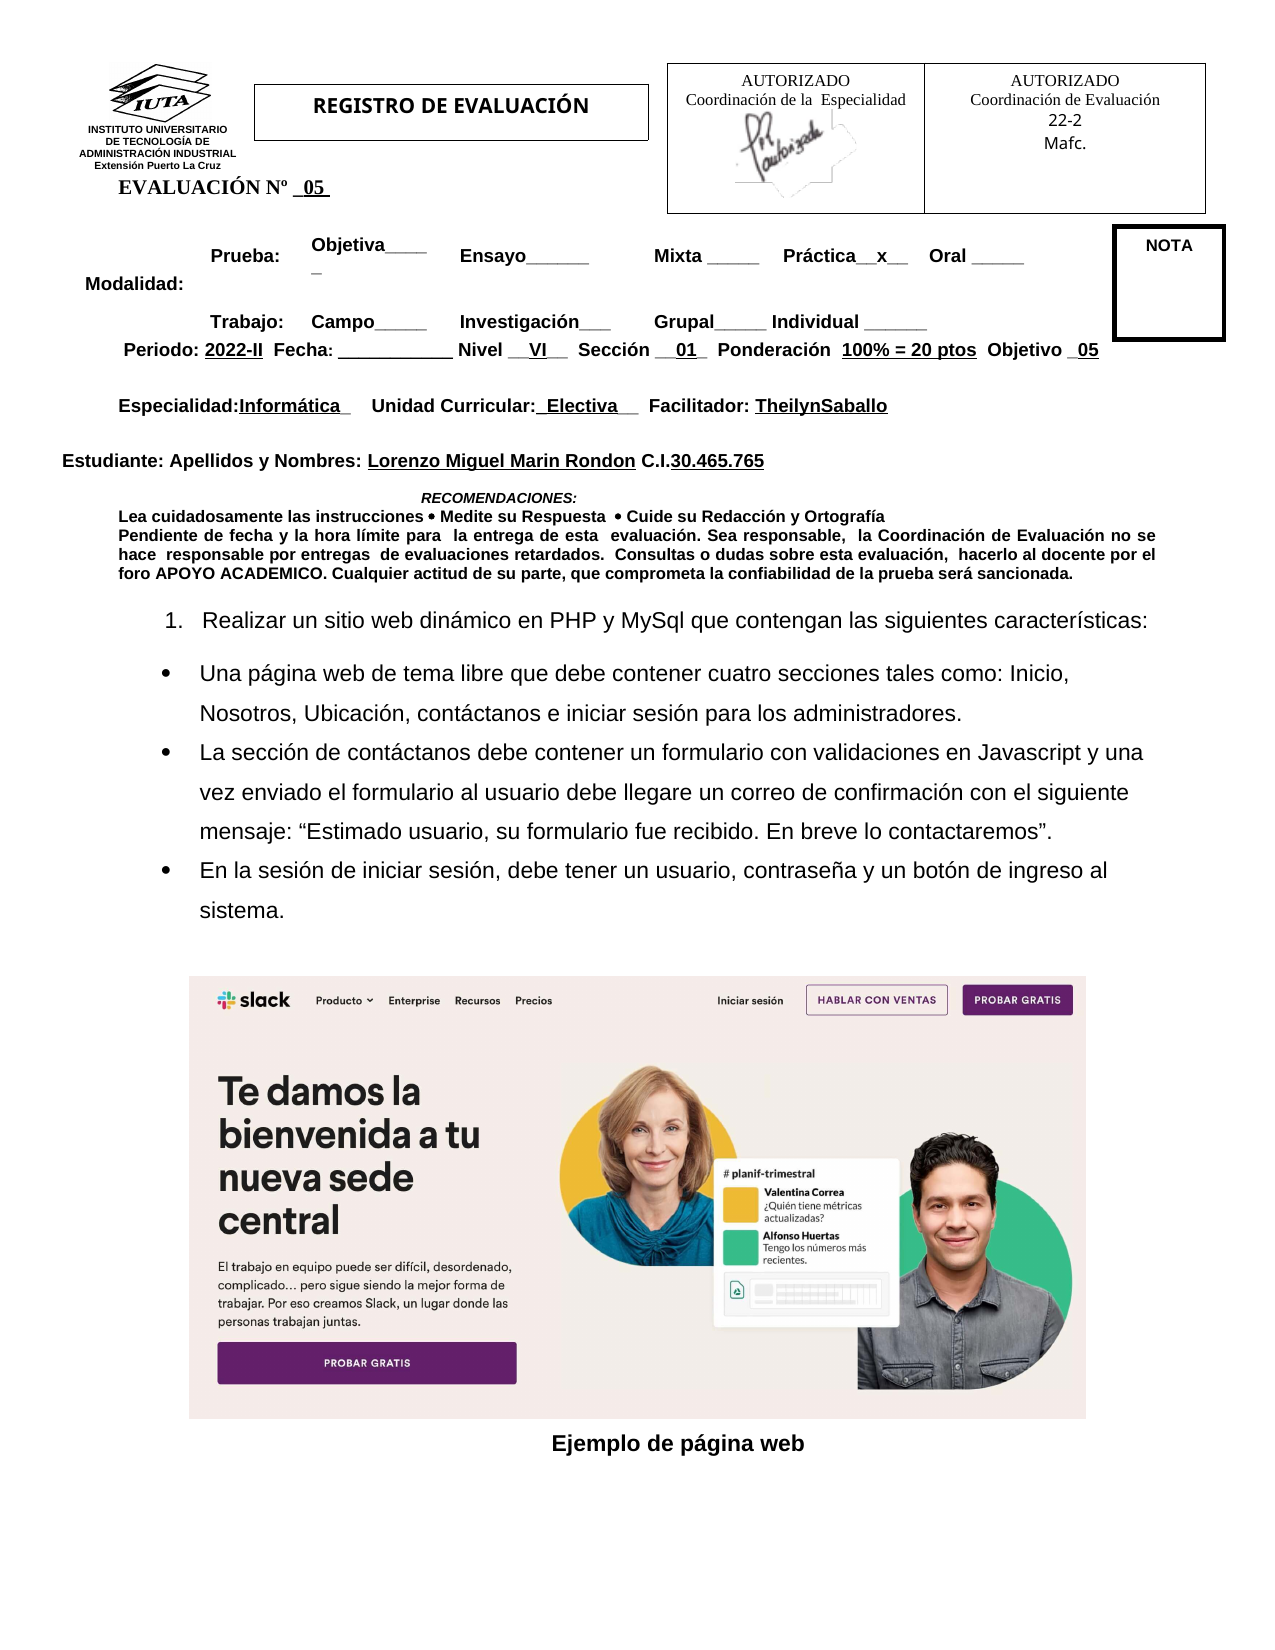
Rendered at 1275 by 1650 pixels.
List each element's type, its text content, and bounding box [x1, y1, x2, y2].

list Realizar un sitio web dinámico en PHP y MySql que contengan las siguientes características: [156, 607, 1157, 634]
list Una página web de tema libre que debe contener cuatro secciones tales como: Inicio, Nosotros, Ubicación, contáctanos e iniciar sesión para los administradores. [162, 660, 1157, 726]
list La sección de contáctanos debe contener un formulario con validaciones en Javascript y una vez enviado el formulario al usuario debe llegare un correo de confirmación con el siguiente mensaje: “Estimado usuario, su formulario fue recibido. En breve lo contactaremos”. [162, 739, 1157, 844]
picture [189, 976, 1086, 1419]
list En la sesión de iniciar sesión, debe tener un usuario, contraseña y un botón de ingreso al sistema. [162, 857, 1157, 923]
picture [109, 62, 212, 124]
list Ejemplo de página web [199, 1430, 1157, 1456]
